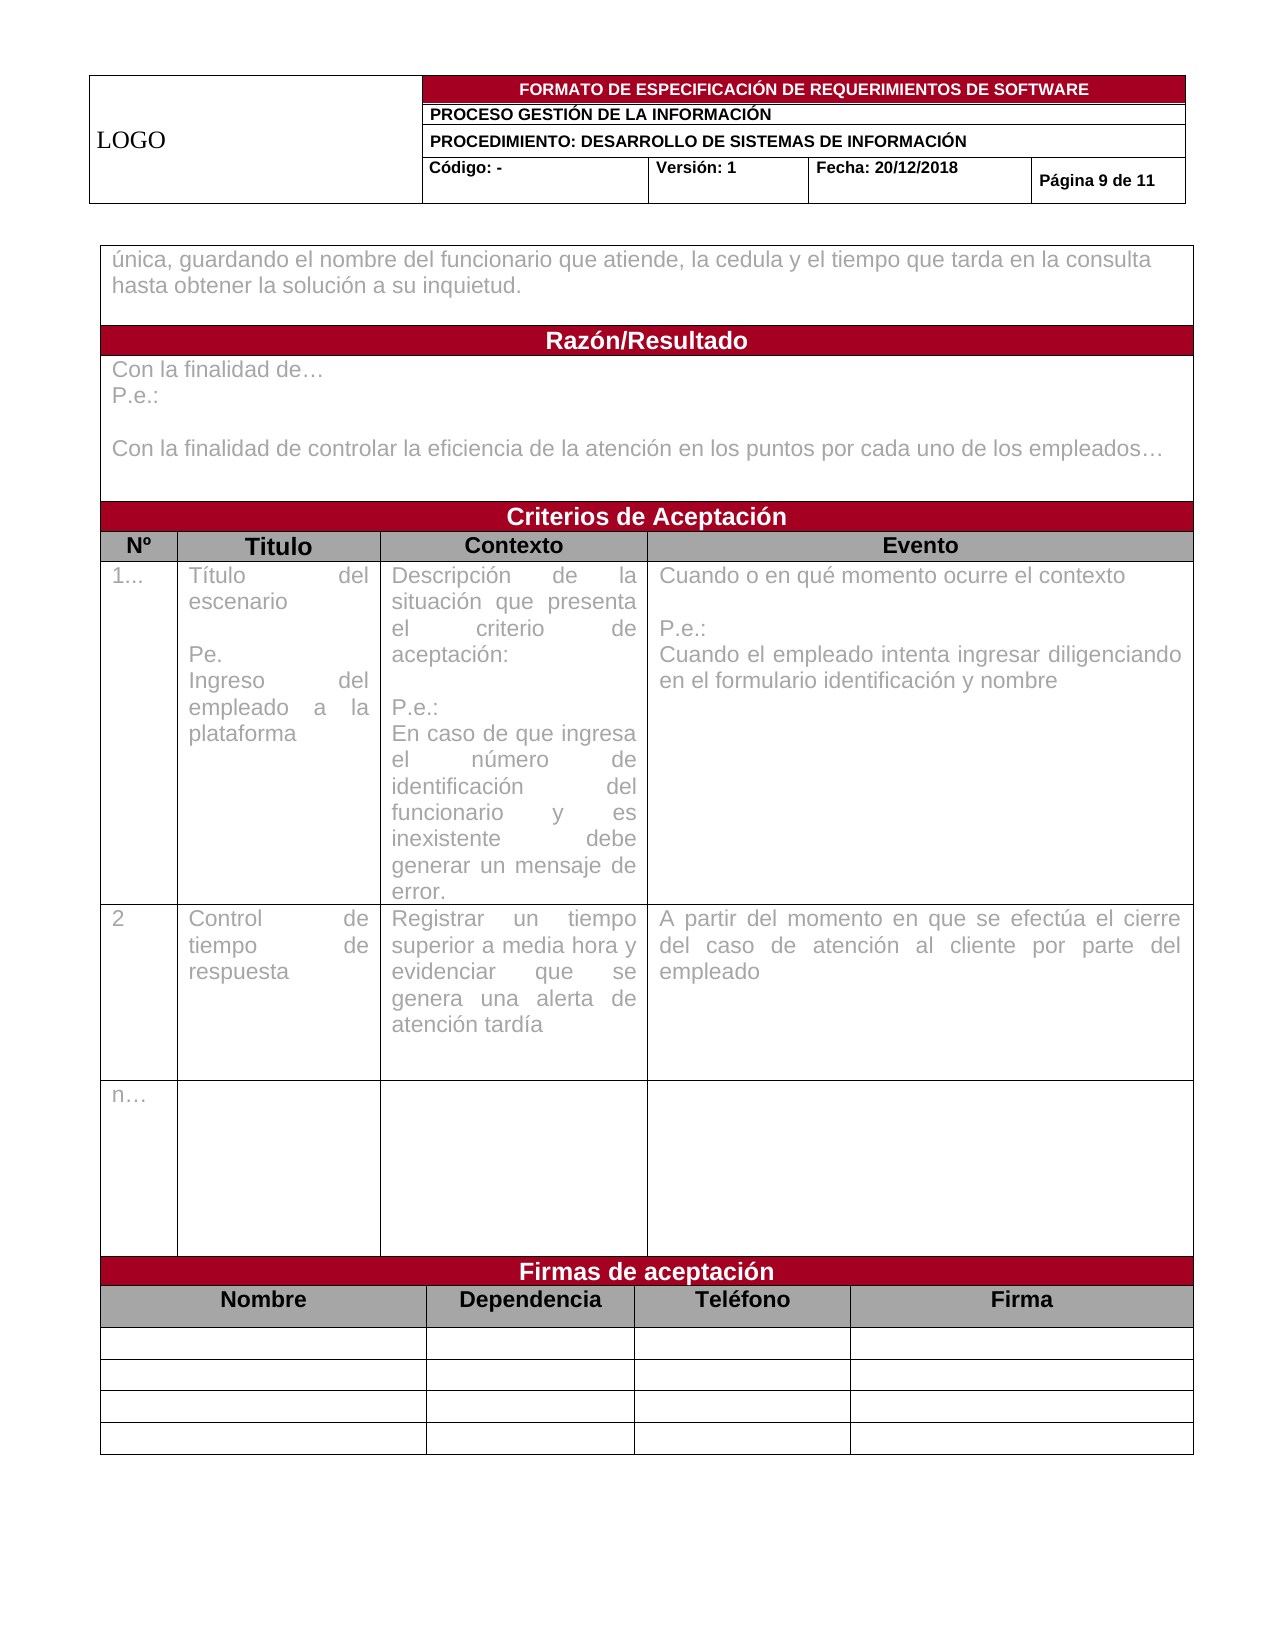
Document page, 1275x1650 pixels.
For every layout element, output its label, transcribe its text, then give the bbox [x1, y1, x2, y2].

table_cell Dependencia [427, 1286, 634, 1327]
table_cell A partir del momento en que se efectúa el cierre del caso de atención al cliente por parte del empleado [648, 905, 1193, 1080]
table_cell [101, 1391, 426, 1422]
table_cell Registrar un tiempo superior a media hora y evidenciar que se genera una alerta de atención tardía [381, 905, 647, 1080]
table_cell Firma [851, 1286, 1193, 1327]
table_cell [635, 1328, 850, 1359]
table_cell Control de tiempo de respuesta [178, 905, 380, 1080]
table_cell [851, 1423, 1193, 1454]
table_cell Con la finalidad de… P.e.: Con la finalidad de controlar la eficiencia de la atención en los puntos por cada uno de los empleados… [101, 356, 1193, 501]
table_cell Nombre [101, 1286, 426, 1327]
table_cell [427, 1328, 634, 1359]
table_cell [178, 1081, 380, 1256]
table_cell 2 [101, 905, 177, 1080]
table_cell [635, 1360, 850, 1390]
table_cell Titulo [178, 532, 380, 561]
table_cell n… [101, 1081, 177, 1256]
table_cell [851, 1391, 1193, 1422]
table_cell Firmas de aceptación [101, 1257, 1193, 1285]
table_cell [101, 1360, 426, 1390]
table_cell [635, 1423, 850, 1454]
table_cell Contexto [381, 532, 647, 561]
table_cell [427, 1423, 634, 1454]
table_cell [427, 1391, 634, 1422]
table_cell [851, 1328, 1193, 1359]
table_cell Descripción de la situación que presenta el criterio de aceptación: P.e.: En caso de que ingresa el número de identificación del funcionario y es inexistente debe generar un mensaje de error. [381, 562, 647, 904]
table_cell Cuando o en qué momento ocurre el contexto P.e.: Cuando el empleado intenta ingresar diligenciando en el formulario identificación y nombre [648, 562, 1193, 904]
table_cell [381, 1081, 647, 1256]
table_cell [851, 1360, 1193, 1390]
table_cell 1... [101, 562, 177, 904]
table_cell Nº [101, 532, 177, 561]
table_cell [648, 1081, 1193, 1256]
table_cell [635, 1391, 850, 1422]
table_cell Evento [648, 532, 1193, 561]
table_cell Criterios de Aceptación [101, 502, 1193, 531]
table_cell Título del escenario Pe. Ingreso del empleado a la plataforma [178, 562, 380, 904]
table_cell Teléfono [635, 1286, 850, 1327]
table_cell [101, 246, 1193, 325]
table_cell [101, 1328, 426, 1359]
table_cell Razón/Resultado [101, 326, 1193, 355]
table_cell [427, 1360, 634, 1390]
table_cell [101, 1423, 426, 1454]
